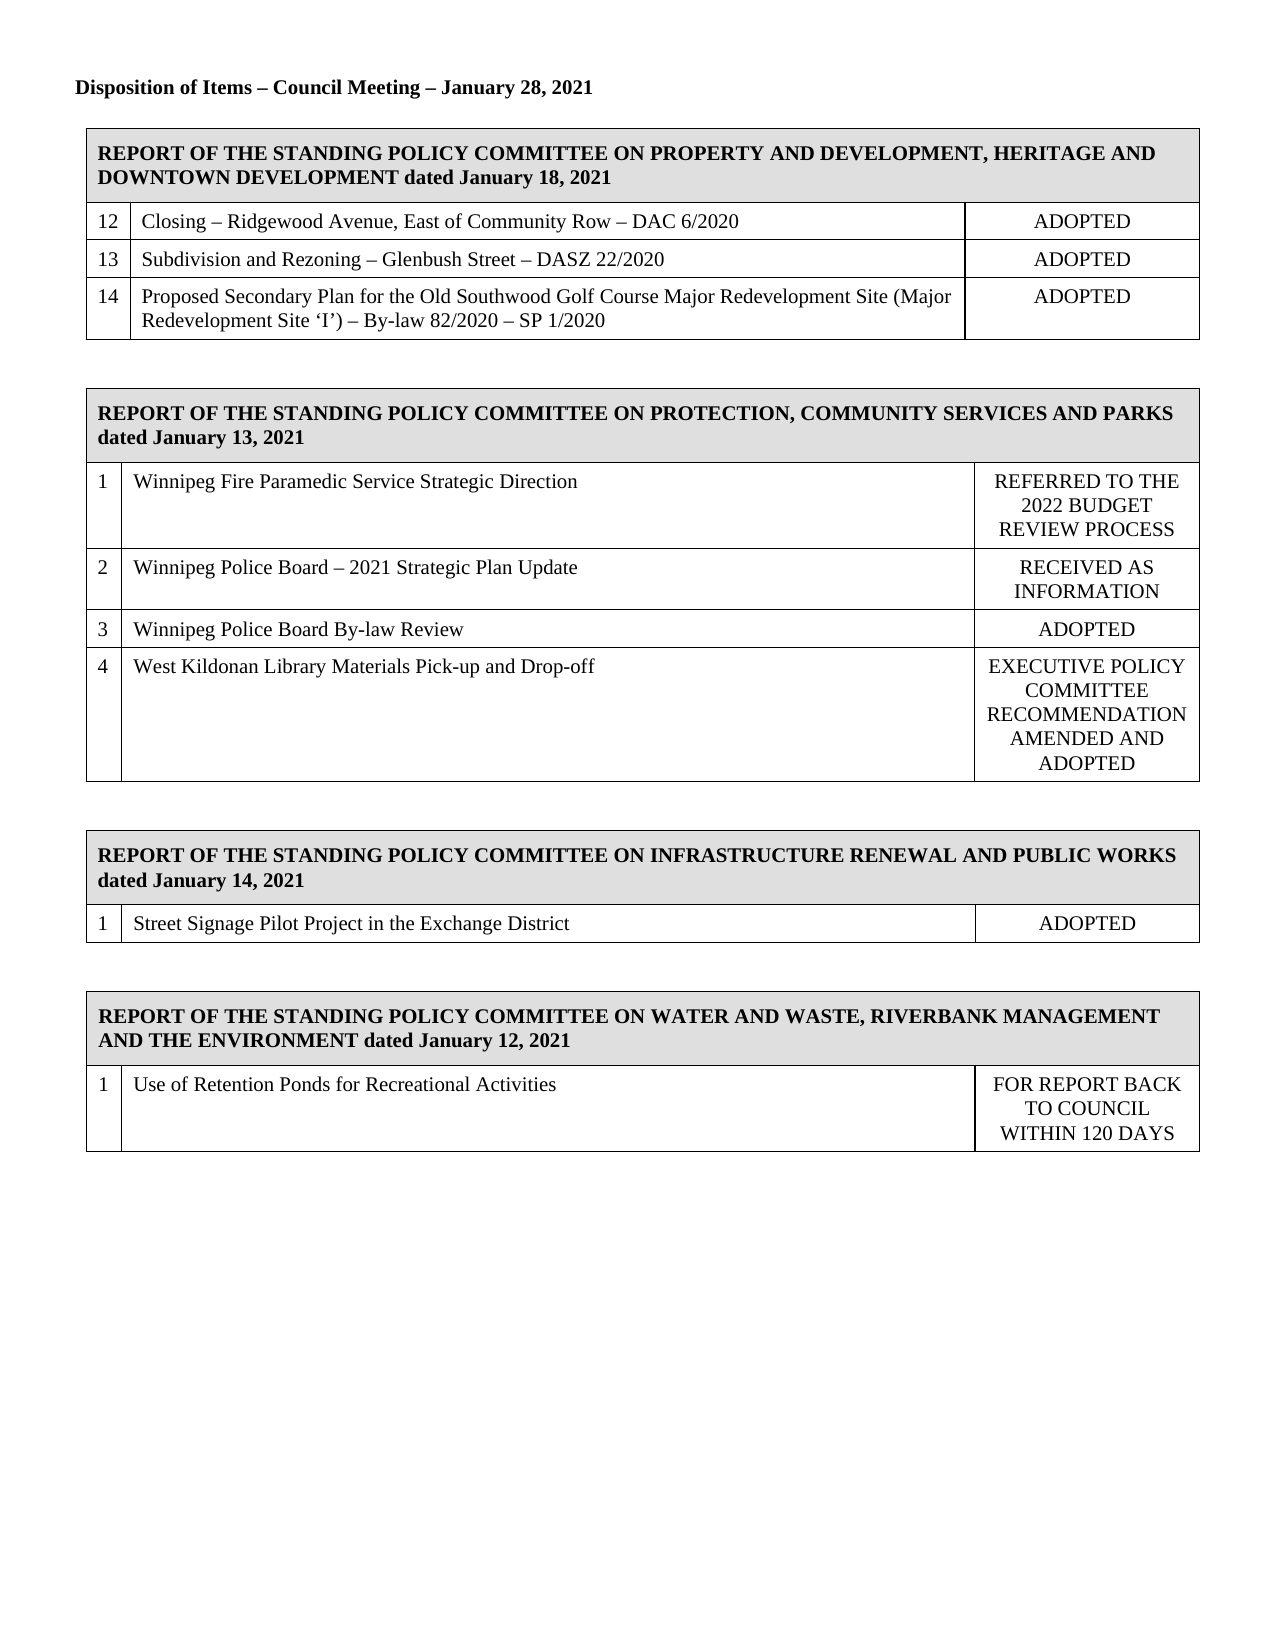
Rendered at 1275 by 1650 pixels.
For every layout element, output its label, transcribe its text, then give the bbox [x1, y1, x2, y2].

table_cell FOR REPORT BACK TO COUNCIL WITHIN 120 DAYS [976, 1066, 1199, 1151]
table_cell Winnipeg Fire Paramedic Service Strategic Direction [122, 463, 974, 548]
table_cell Subdivision and Rezoning – Glenbush Street – DASZ 22/2020 [131, 240, 964, 277]
table_header REPORT OF THE STANDING POLICY COMMITTEE ON PROTECTION, COMMUNITY SERVICES AND PARKS dated January 13, 2021 [87, 389, 1199, 462]
table_cell Use of Retention Ponds for Recreational Activities [122, 1066, 974, 1151]
table_cell RECEIVED AS INFORMATION [975, 549, 1199, 609]
table_cell 12 [87, 203, 130, 239]
table_cell 4 [87, 648, 121, 781]
table_header REPORT OF THE STANDING POLICY COMMITTEE ON PROPERTY AND DEVELOPMENT, HERITAGE AND DOWNTOWN DEVELOPMENT dated January 18, 2021 [87, 129, 1199, 202]
table_cell Street Signage Pilot Project in the Exchange District [122, 905, 975, 942]
table_cell ADOPTED [966, 240, 1199, 277]
table_cell ADOPTED [966, 278, 1199, 338]
table_cell 1 [87, 1066, 121, 1151]
table_cell ADOPTED [976, 905, 1199, 942]
table_cell 13 [87, 240, 130, 277]
table_cell 3 [87, 610, 121, 647]
table_cell Winnipeg Police Board – 2021 Strategic Plan Update [122, 549, 974, 609]
table_cell Closing – Ridgewood Avenue, East of Community Row – DAC 6/2020 [131, 203, 964, 239]
table_cell ADOPTED [975, 610, 1199, 647]
table_cell REFERRED TO THE 2022 BUDGET REVIEW PROCESS [975, 463, 1199, 548]
table_cell 1 [87, 463, 121, 548]
table_cell 1 [87, 905, 121, 942]
table_cell ADOPTED [966, 203, 1199, 239]
table_header REPORT OF THE STANDING POLICY COMMITTEE ON WATER AND WASTE, RIVERBANK MANAGEMENT AND THE ENVIRONMENT dated January 12, 2021 [87, 992, 1199, 1065]
table_cell Proposed Secondary Plan for the Old Southwood Golf Course Major Redevelopment Site (Major Redevelopment Site ‘I’) – By-law 82/2020 – SP 1/2020 [131, 278, 964, 338]
table_cell West Kildonan Library Materials Pick-up and Drop-off [122, 648, 974, 781]
table_header REPORT OF THE STANDING POLICY COMMITTEE ON INFRASTRUCTURE RENEWAL AND PUBLIC WORKS dated January 14, 2021 [87, 831, 1199, 904]
table_cell Winnipeg Police Board By-law Review [122, 610, 974, 647]
table_cell EXECUTIVE POLICY COMMITTEE RECOMMENDATION AMENDED AND ADOPTED [975, 648, 1199, 781]
table_cell 14 [87, 278, 130, 338]
table_cell 2 [87, 549, 121, 609]
